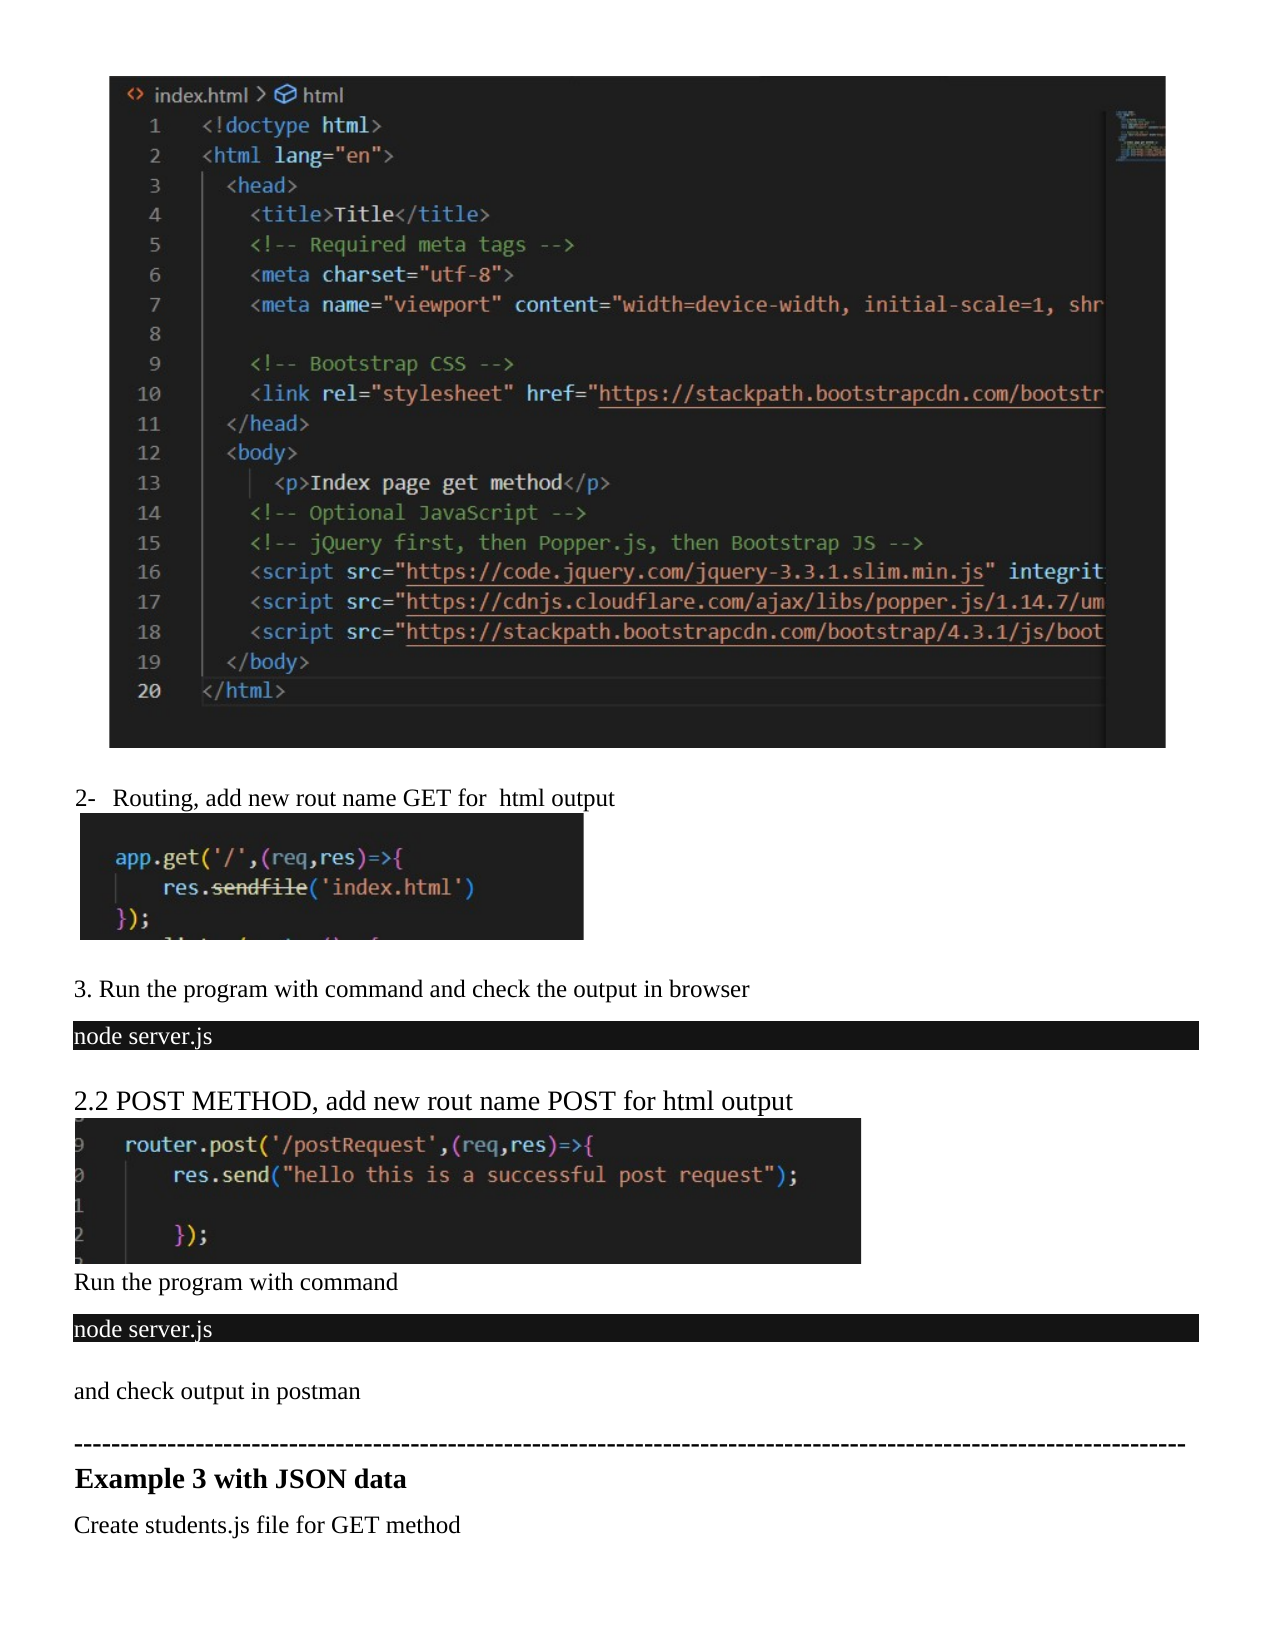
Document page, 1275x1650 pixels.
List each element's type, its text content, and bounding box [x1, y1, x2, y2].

picture [80, 813, 584, 940]
text 3. Run the program with command and check the output in browser [73, 974, 1199, 1003]
text Run the program with command [73, 1267, 1199, 1295]
text node server.js [73, 1314, 1199, 1342]
list Routing, add new rout name GET for html output [75, 783, 1199, 811]
text node server.js [73, 1021, 1199, 1050]
subtitle 2.2 POST METHOD, add new rout name POST for html output [73, 1084, 1199, 1116]
picture [75, 1118, 862, 1264]
picture [109, 76, 1166, 748]
text Create students.js file for GET method [73, 1511, 1199, 1539]
subtitle ----------------------------------------------------------------------------------------------------------------------- Example 3 with JSON data [73, 1426, 1199, 1495]
text and check output in postman [73, 1376, 1199, 1405]
